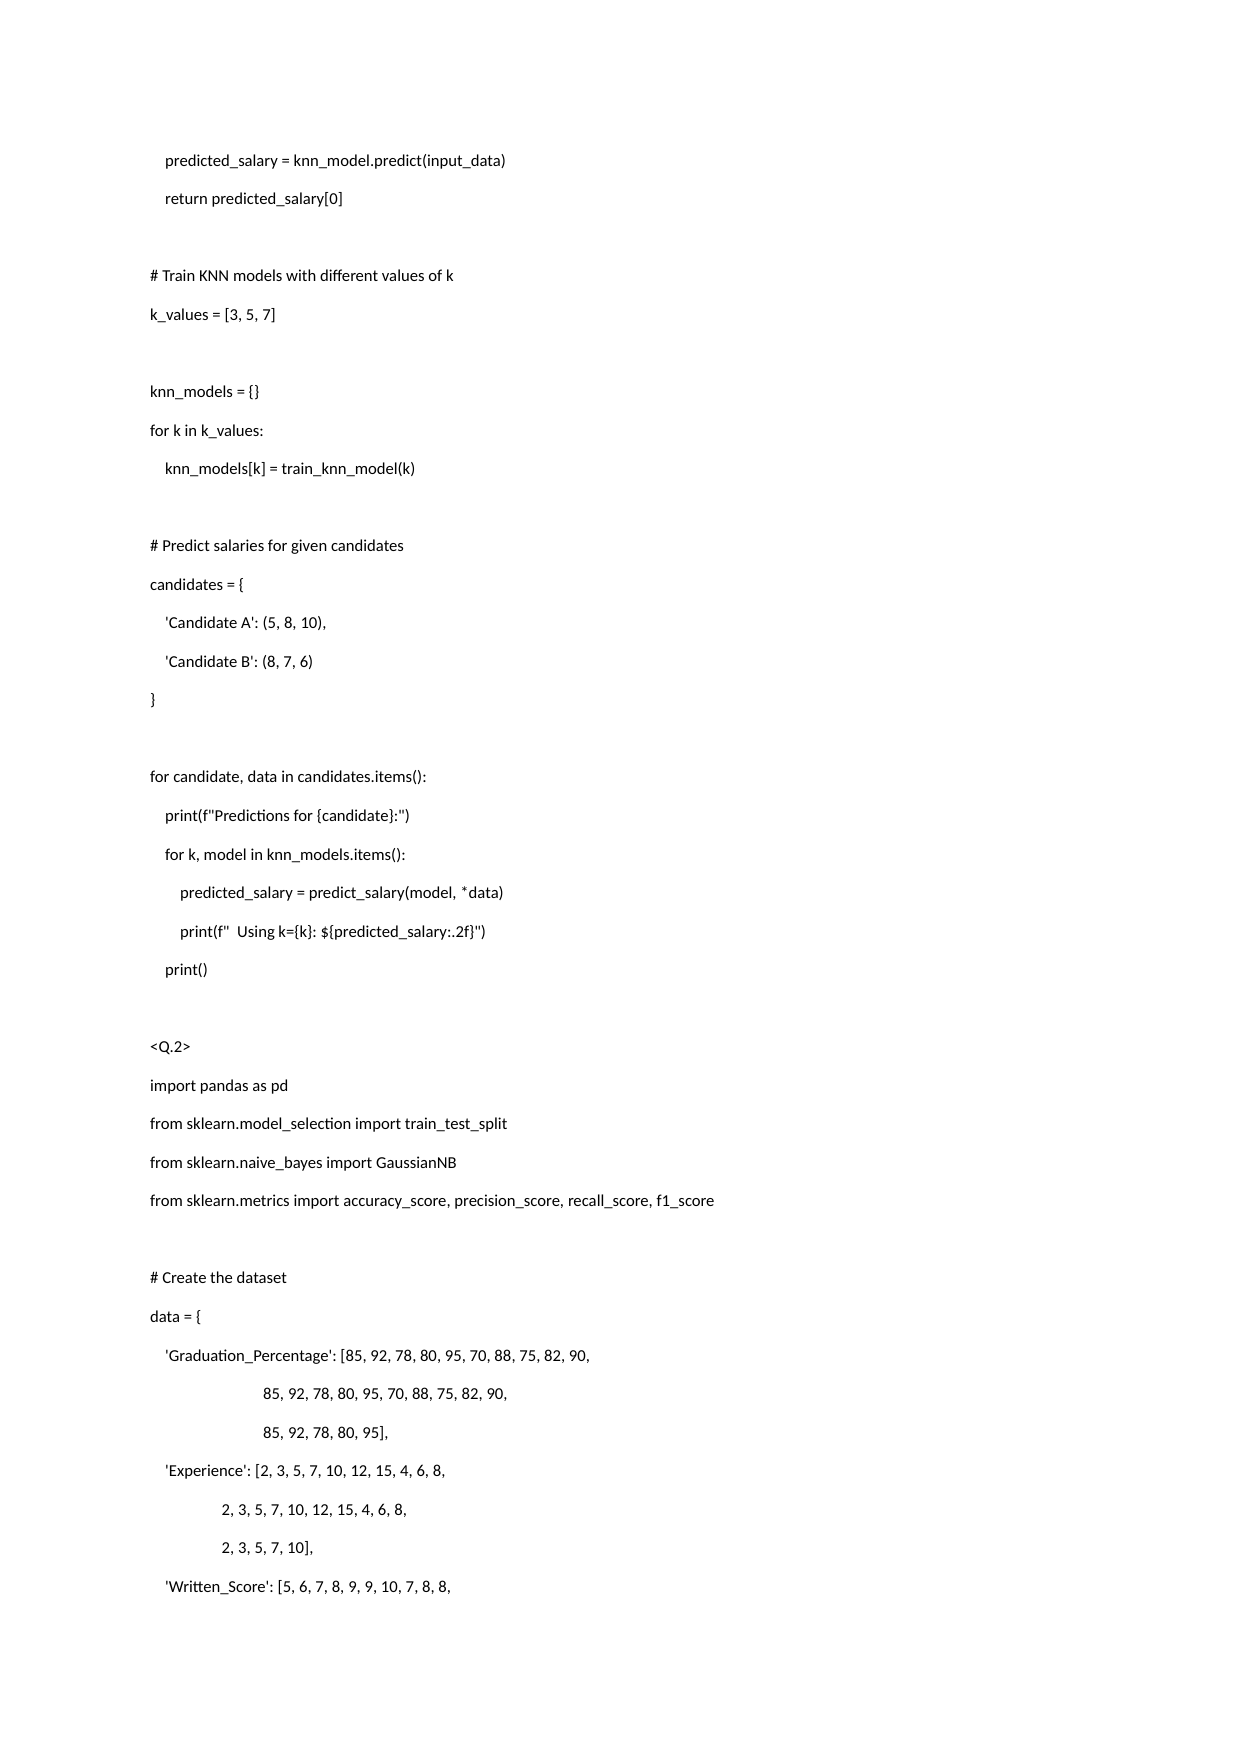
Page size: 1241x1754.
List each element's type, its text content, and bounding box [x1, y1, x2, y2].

text import pandas as pd [150, 1075, 1090, 1095]
text predicted_salary = predict_salary(model, *data) [150, 882, 1090, 903]
text 'Candidate B': (8, 7, 6) [150, 651, 1090, 671]
text 'Written_Score': [5, 6, 7, 8, 9, 9, 10, 7, 8, 8, [150, 1576, 1090, 1596]
text # Create the dataset [150, 1268, 1090, 1288]
text # Predict salaries for given candidates [150, 535, 1090, 556]
text k_values = [3, 5, 7] [150, 304, 1090, 324]
text from sklearn.naive_bayes import GaussianNB [150, 1152, 1090, 1172]
text knn_models[k] = train_knn_model(k) [150, 458, 1090, 479]
text } [150, 689, 1090, 710]
text for candidate, data in candidates.items(): [150, 767, 1090, 787]
text 2, 3, 5, 7, 10], [150, 1537, 1090, 1558]
text print(f"Predictions for {candidate}:") [150, 805, 1090, 826]
text from sklearn.model_selection import train_test_split [150, 1113, 1090, 1134]
text data = { [150, 1306, 1090, 1327]
text 'Experience': [2, 3, 5, 7, 10, 12, 15, 4, 6, 8, [150, 1460, 1090, 1481]
text 'Candidate A': (5, 8, 10), [150, 612, 1090, 633]
text from sklearn.metrics import accuracy_score, precision_score, recall_score, f1_score [150, 1191, 1090, 1211]
text return predicted_salary[0] [150, 188, 1090, 209]
text predicted_salary = knn_model.predict(input_data) [150, 150, 1090, 170]
text print() [150, 959, 1090, 980]
text <Q.2> [150, 1036, 1090, 1057]
text 'Graduation_Percentage': [85, 92, 78, 80, 95, 70, 88, 75, 82, 90, [150, 1345, 1090, 1365]
text print(f" Using k={k}: ${predicted_salary:.2f}") [150, 921, 1090, 941]
text candidates = { [150, 574, 1090, 594]
text knn_models = {} [150, 381, 1090, 402]
text for k, model in knn_models.items(): [150, 844, 1090, 864]
text 85, 92, 78, 80, 95, 70, 88, 75, 82, 90, [150, 1383, 1090, 1404]
text 2, 3, 5, 7, 10, 12, 15, 4, 6, 8, [150, 1499, 1090, 1519]
text for k in k_values: [150, 420, 1090, 440]
text # Train KNN models with different values of k [150, 266, 1090, 286]
text 85, 92, 78, 80, 95], [150, 1422, 1090, 1442]
